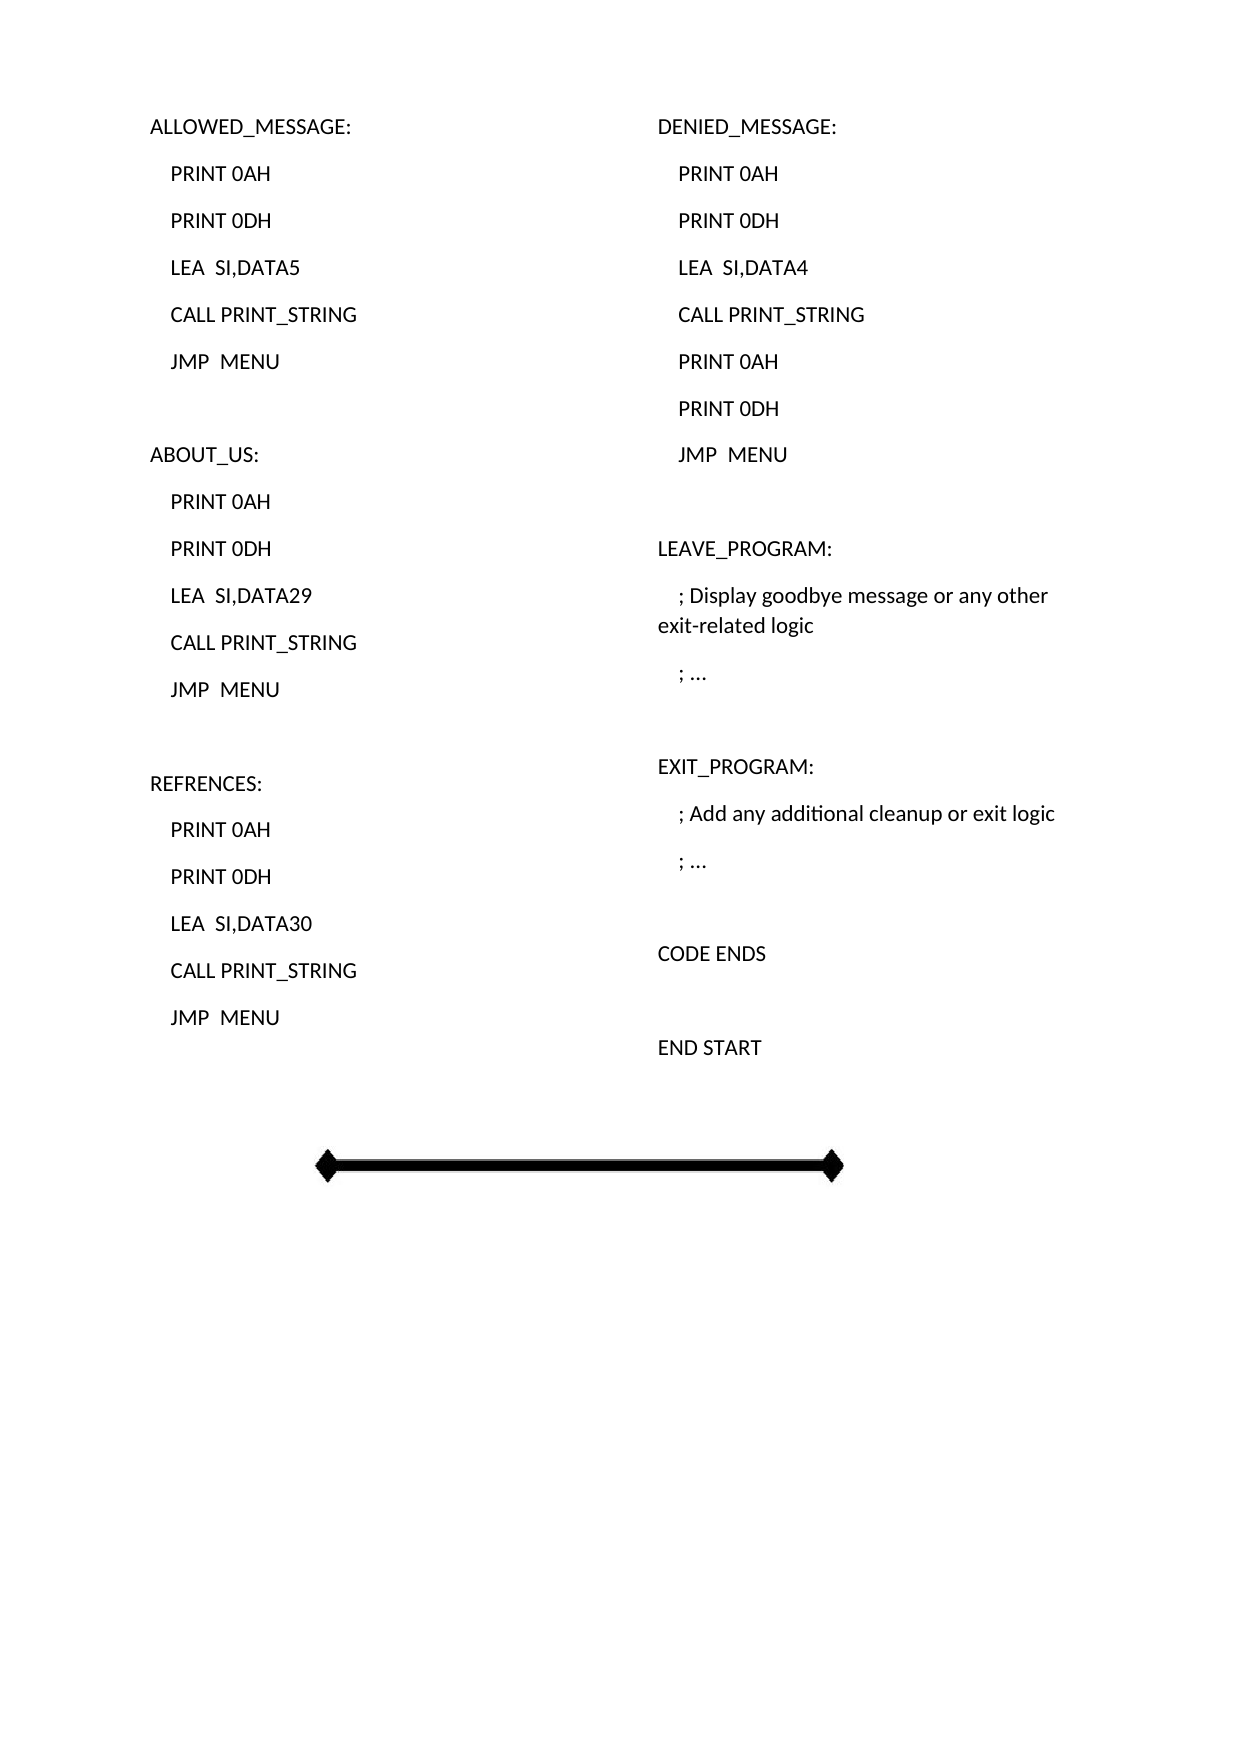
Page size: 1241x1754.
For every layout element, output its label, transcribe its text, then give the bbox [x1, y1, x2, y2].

text PRINT 0DH [150, 534, 583, 562]
text ; ... [658, 658, 1090, 686]
text ; Add any additional cleanup or exit logic [658, 799, 1090, 827]
text LEA SI,DATA4 [658, 253, 1090, 281]
text LEA SI,DATA29 [150, 581, 583, 609]
text JMP MENU [150, 1003, 583, 1031]
text JMP MENU [150, 675, 583, 703]
text PRINT 0AH [658, 159, 1090, 187]
text JMP MENU [658, 441, 1090, 469]
text PRINT 0DH [150, 206, 583, 234]
text PRINT 0AH [150, 816, 583, 844]
text LEAVE_PROGRAM: [658, 534, 1090, 562]
text PRINT 0DH [658, 206, 1090, 234]
text CALL PRINT_STRING [150, 300, 583, 328]
text PRINT 0DH [658, 394, 1090, 422]
text DENIED_MESSAGE: [658, 112, 1090, 141]
text REFRENCES: [150, 769, 583, 797]
text CODE ENDS [658, 939, 1090, 968]
text ; ... [658, 846, 1090, 874]
text LEA SI,DATA30 [150, 909, 583, 937]
picture [312, 1146, 844, 1189]
text PRINT 0AH [150, 159, 583, 187]
text JMP MENU [150, 347, 583, 375]
text PRINT 0AH [150, 487, 583, 516]
text CALL PRINT_STRING [150, 956, 583, 984]
text EXIT_PROGRAM: [658, 752, 1090, 780]
text END START [658, 1033, 1090, 1061]
text PRINT 0AH [658, 347, 1090, 375]
text CALL PRINT_STRING [150, 628, 583, 656]
text LEA SI,DATA5 [150, 253, 583, 281]
text ALLOWED_MESSAGE: [150, 112, 583, 141]
text PRINT 0DH [150, 862, 583, 891]
text ABOUT_US: [150, 441, 583, 469]
text CALL PRINT_STRING [658, 300, 1090, 328]
text ; Display goodbye message or any other exit-related logic [658, 581, 1090, 639]
